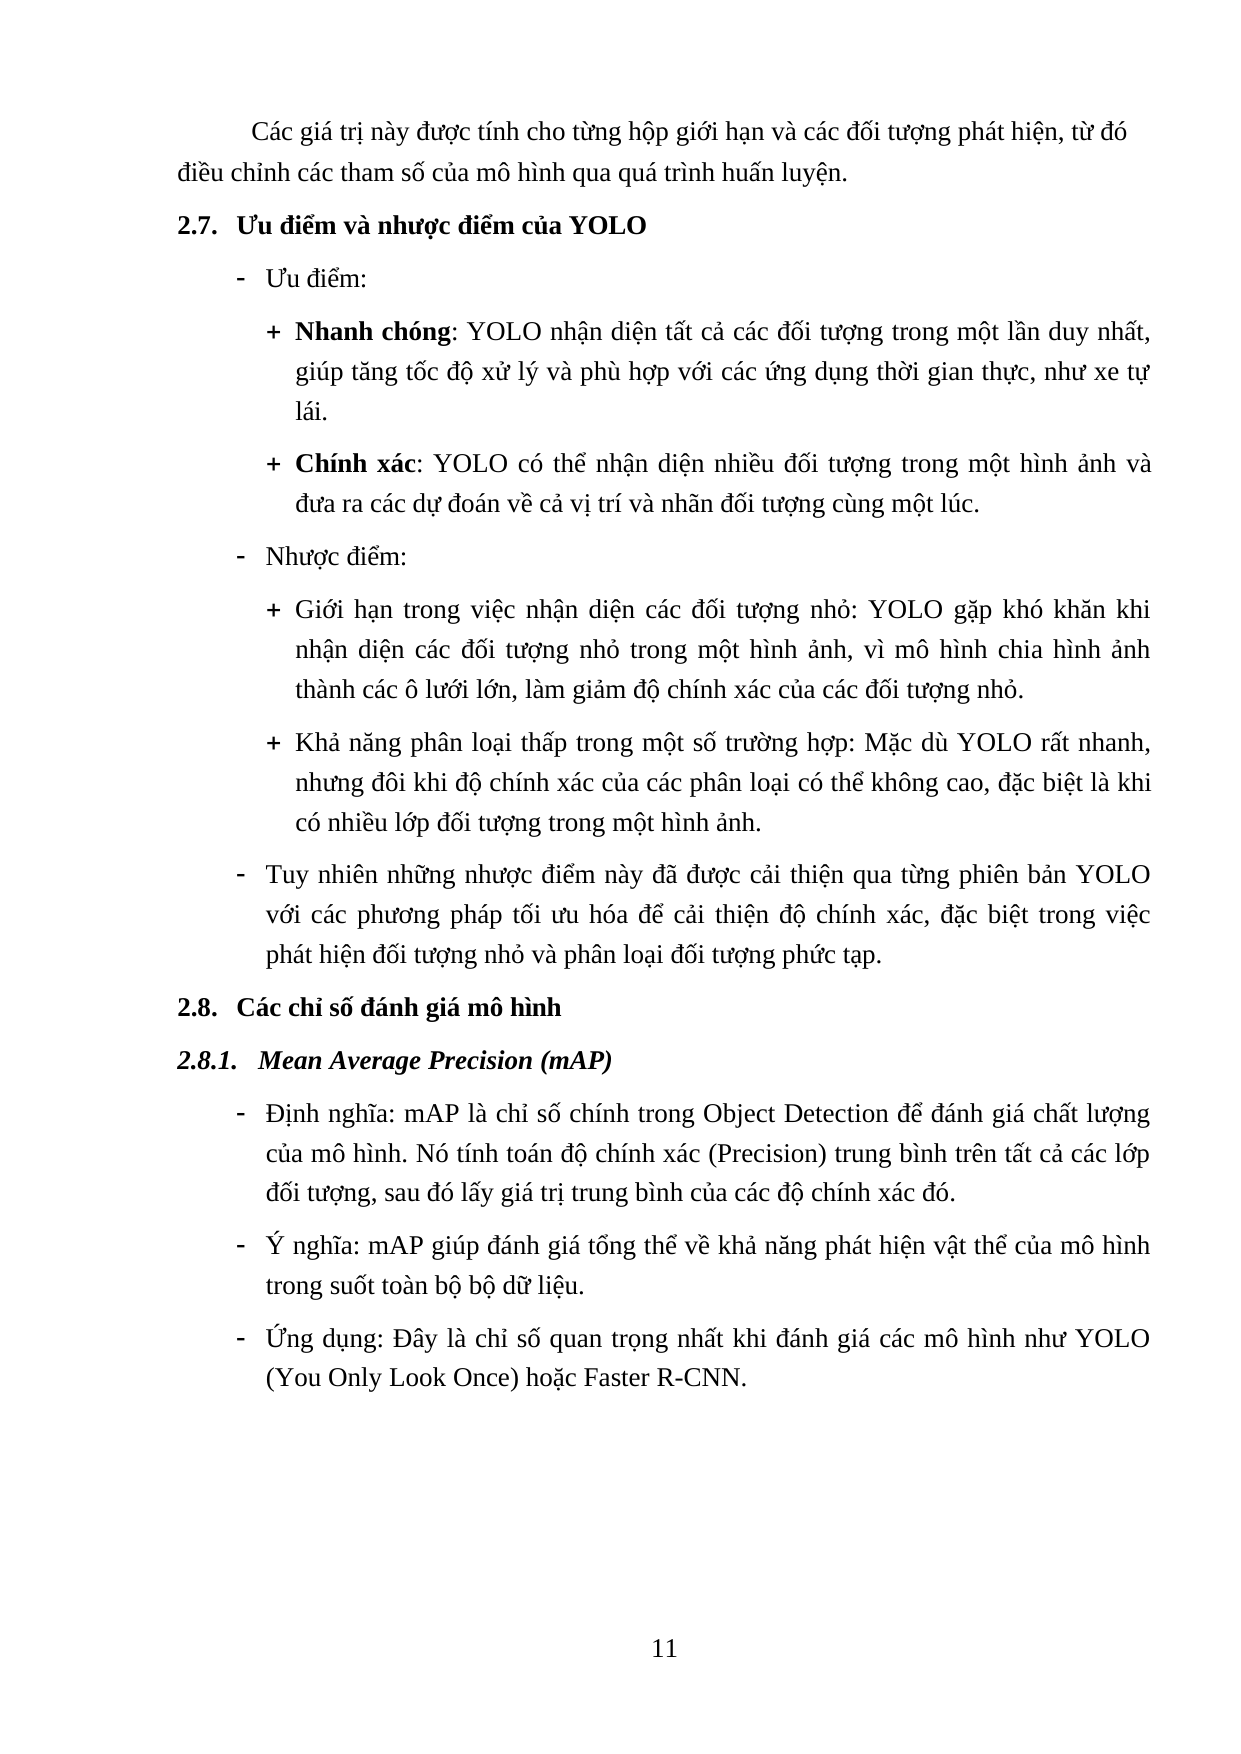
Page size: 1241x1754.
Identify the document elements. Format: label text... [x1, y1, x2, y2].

list Ứng dụng: Đây là chỉ số quan trọng nhất khi đánh giá các mô hình như YOLO (You Only Look Once) hoặc Faster R-CNN. [236, 1322, 1151, 1392]
list Nhược điểm: [236, 540, 1166, 571]
list Định nghĩa: mAP là chỉ số chính trong Object Detection để đánh giá chất lượng của mô hình. Nó tính toán độ chính xác (Precision) trung bình trên tất cả các lớp đối tượng, sau đó lấy giá trị trung bình của các độ chính xác đó. [236, 1097, 1152, 1208]
list Tuy nhiên những nhược điểm này đã được cải thiện qua từng phiên bản YOLO với các phương pháp tối ưu hóa để cải thiện độ chính xác, đặc biệt trong việc phát hiện đối tượng nhỏ và phân loại đối tượng phức tạp. [236, 858, 1151, 969]
subtitle Các chỉ số đánh giá mô hình [177, 991, 1166, 1022]
text Các giá trị này được tính cho từng hộp giới hạn và các đối tượng phát hiện, từ đó điều chỉnh các tham số của mô hình qua quá trình huấn luyện. [177, 115, 1166, 187]
list Chính xác: YOLO có thể nhận diện nhiều đối tượng trong một hình ảnh và đưa ra các dự đoán về cả vị trí và nhãn đối tượng cùng một lúc. [266, 447, 1151, 518]
list Nhanh chóng: YOLO nhận diện tất cả các đối tượng trong một lần duy nhất, giúp tăng tốc độ xử lý và phù hợp với các ứng dụng thời gian thực, như xe tự lái. [266, 315, 1152, 426]
subtitle Ưu điểm và nhược điểm của YOLO [177, 209, 1166, 240]
subtitle Mean Average Precision (mAP) [177, 1044, 1166, 1075]
list Khả năng phân loại thấp trong một số trường hợp: Mặc dù YOLO rất nhanh, nhưng đôi khi độ chính xác của các phân loại có thể không cao, đặc biệt là khi có nhiều lớp đối tượng trong một hình ảnh. [266, 726, 1152, 837]
list Ý nghĩa: mAP giúp đánh giá tổng thể về khả năng phát hiện vật thể của mô hình trong suốt toàn bộ bộ dữ liệu. [236, 1229, 1151, 1300]
list Giới hạn trong việc nhận diện các đối tượng nhỏ: YOLO gặp khó khăn khi nhận diện các đối tượng nhỏ trong một hình ảnh, vì mô hình chia hình ảnh thành các ô lưới lớn, làm giảm độ chính xác của các đối tượng nhỏ. [266, 593, 1151, 704]
list Ưu điểm: [236, 262, 1166, 293]
